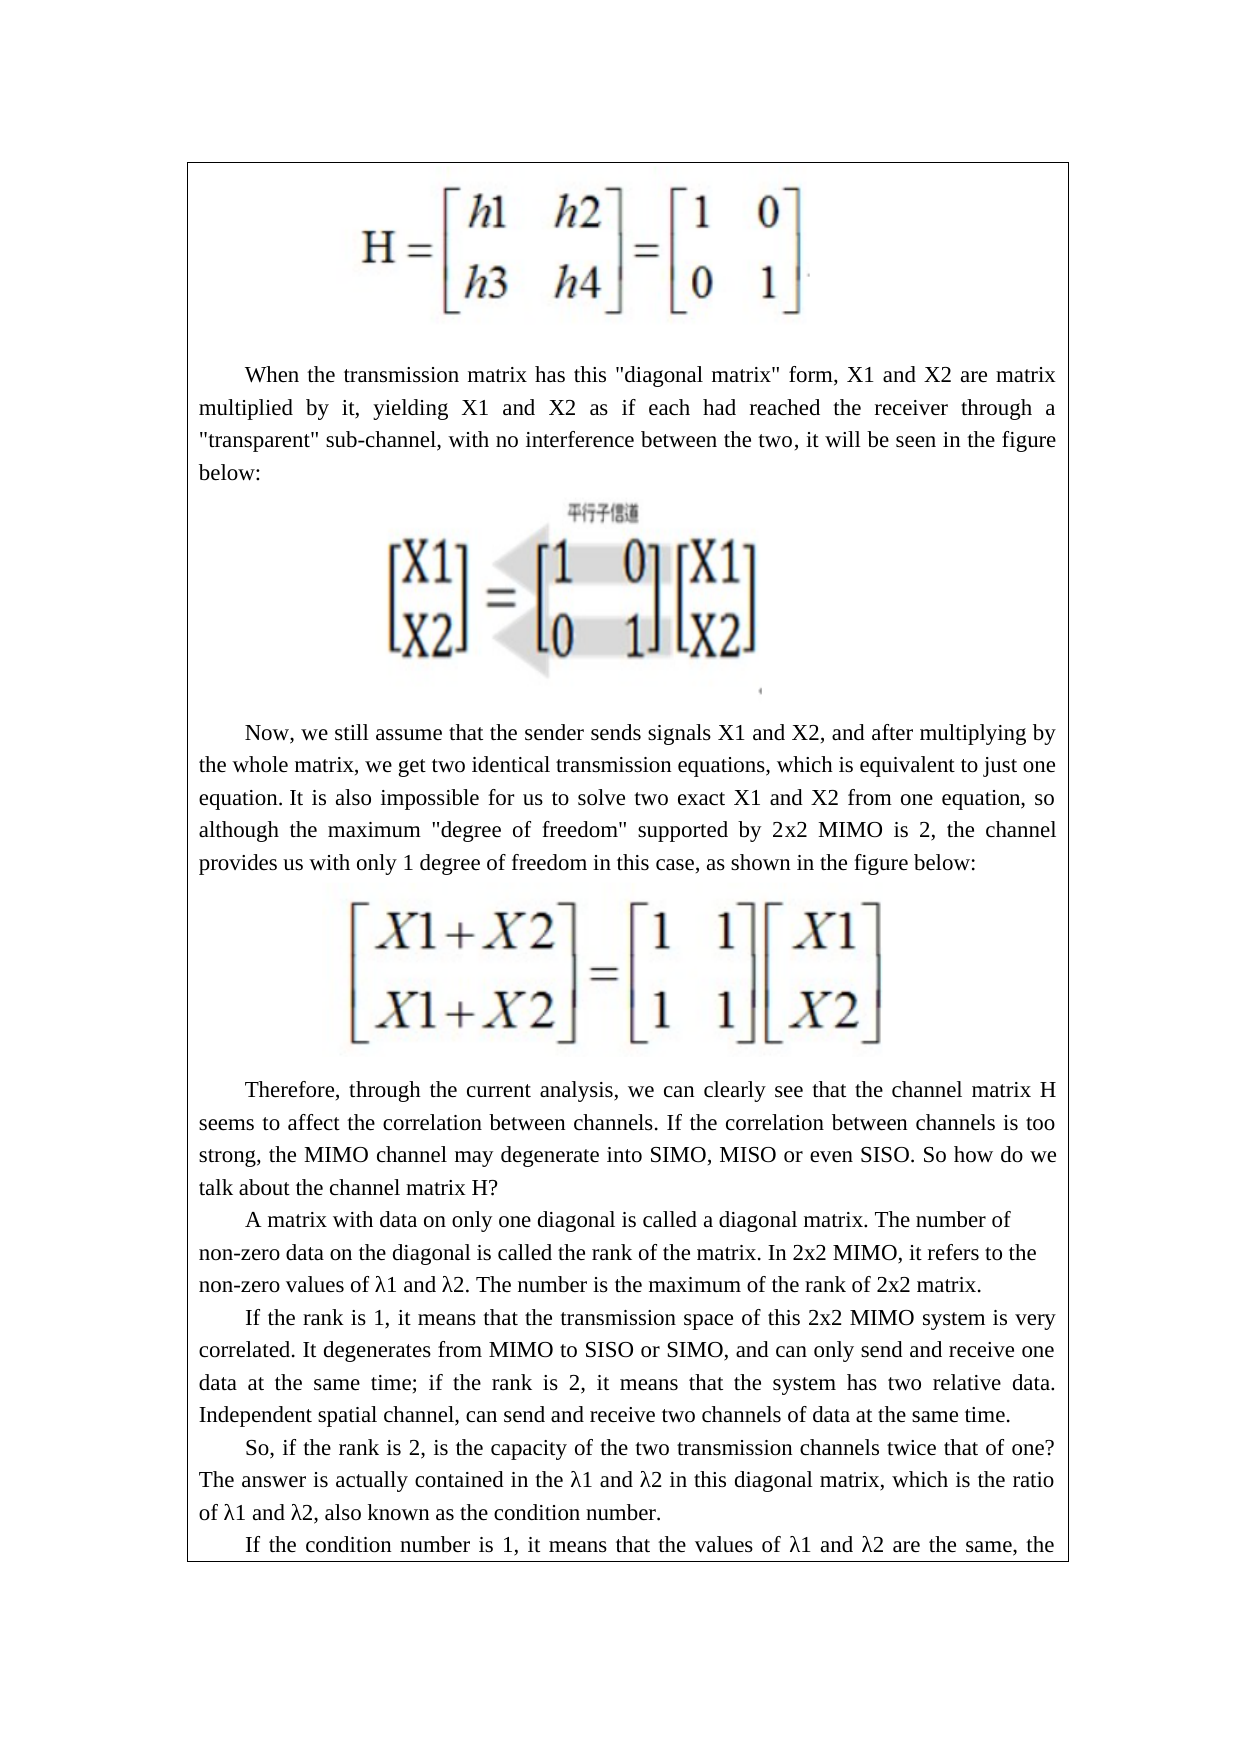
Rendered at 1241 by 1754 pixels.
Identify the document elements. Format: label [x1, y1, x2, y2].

picture [301, 163, 882, 340]
picture [307, 488, 872, 704]
picture [296, 878, 981, 1057]
table_cell [188, 163, 1068, 1561]
